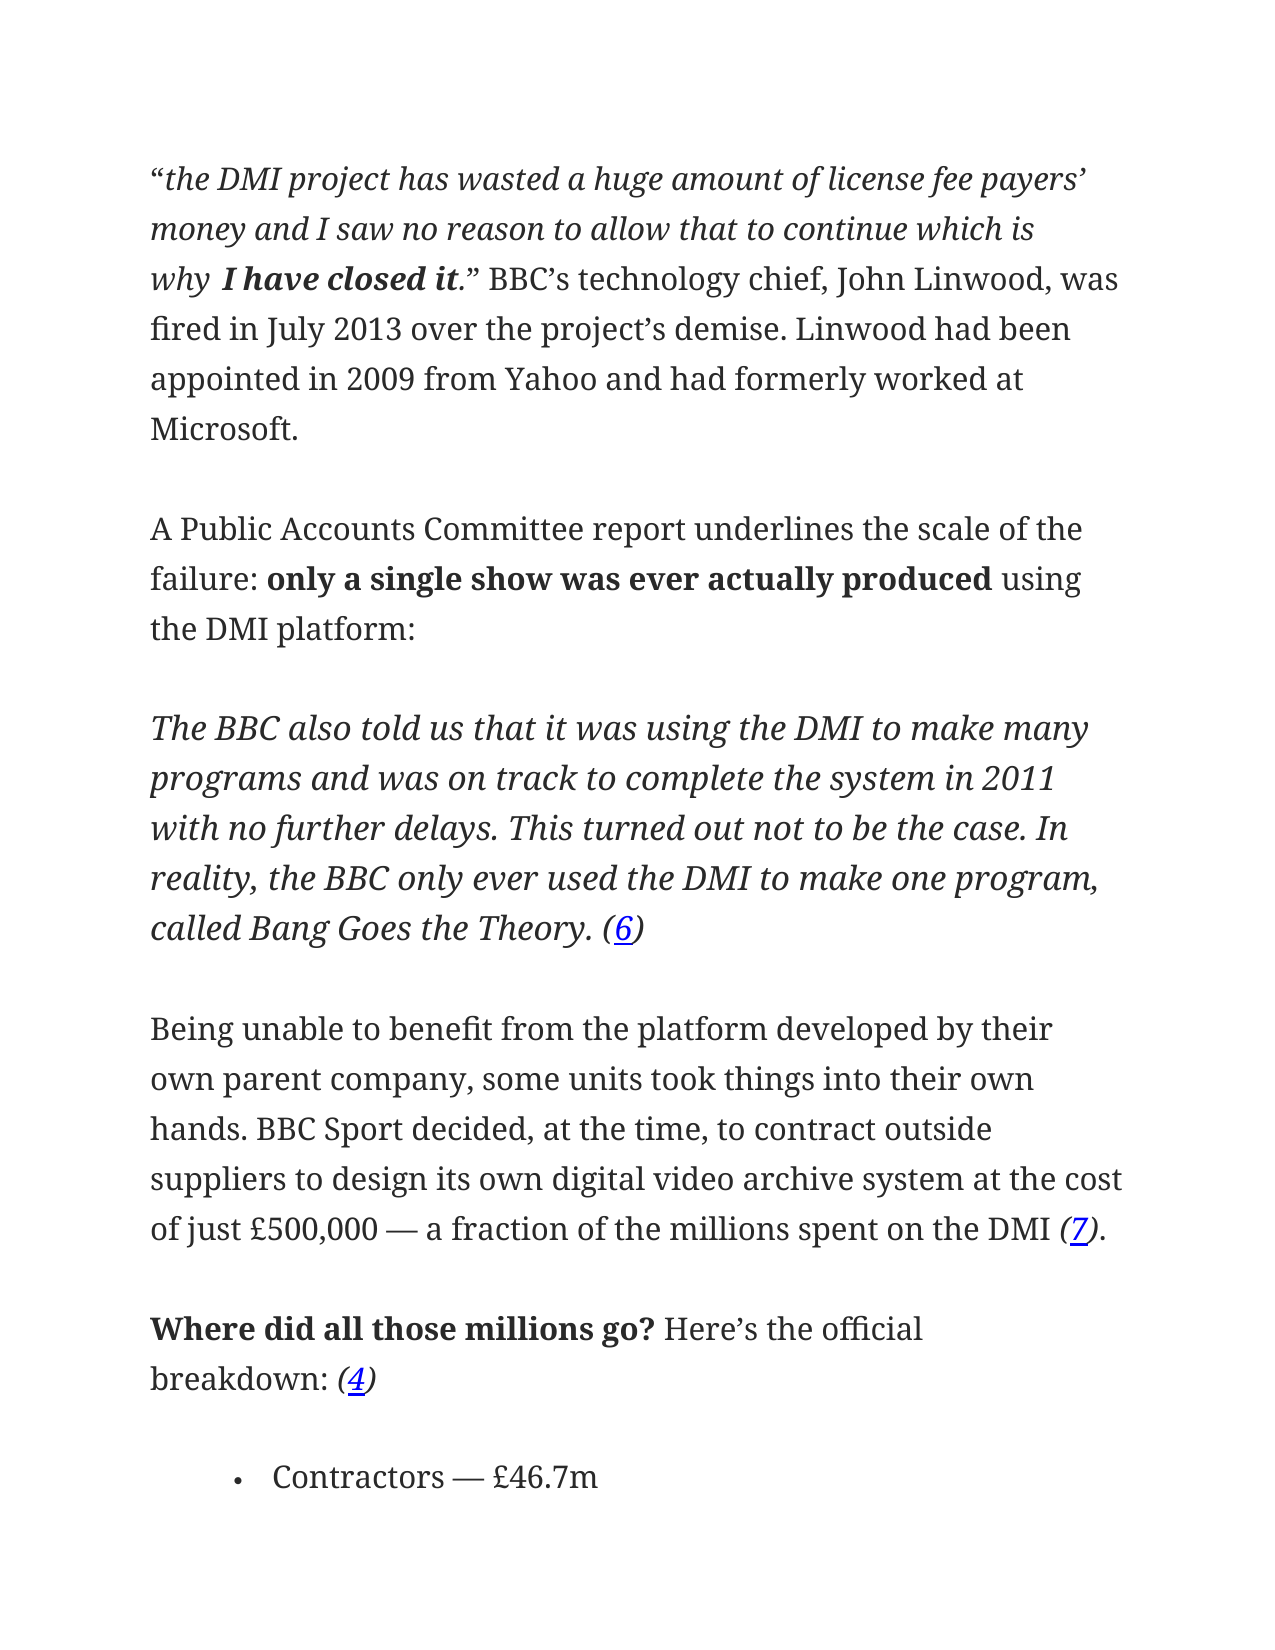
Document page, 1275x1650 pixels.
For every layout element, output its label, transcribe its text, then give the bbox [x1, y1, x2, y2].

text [150, 150, 1125, 450]
text A Public Accounts Committee report underlines the scale of the failure: only a single show was ever actually produced using the DMI platform: [150, 500, 1125, 650]
text The BBC also told us that it was using the DMI to make many programs and was on track to complete the system in 2011 with no further delays. This turned out not to be the case. In reality, the BBC only ever used the DMI to make one program, called Bang Goes the Theory. (6) [150, 700, 1125, 950]
text Being unable to benefit from the platform developed by their own parent company, some units took things into their own hands. BBC Sport decided, at the time, to contract outside suppliers to design its own digital video archive system at the cost of just £500,000 — a fraction of the millions spent on the DMI (7). [150, 1000, 1125, 1250]
list Contractors — £46.7m [234, 1453, 1125, 1497]
text Where did all those millions go? Here’s the official breakdown: (4) [150, 1300, 1125, 1400]
